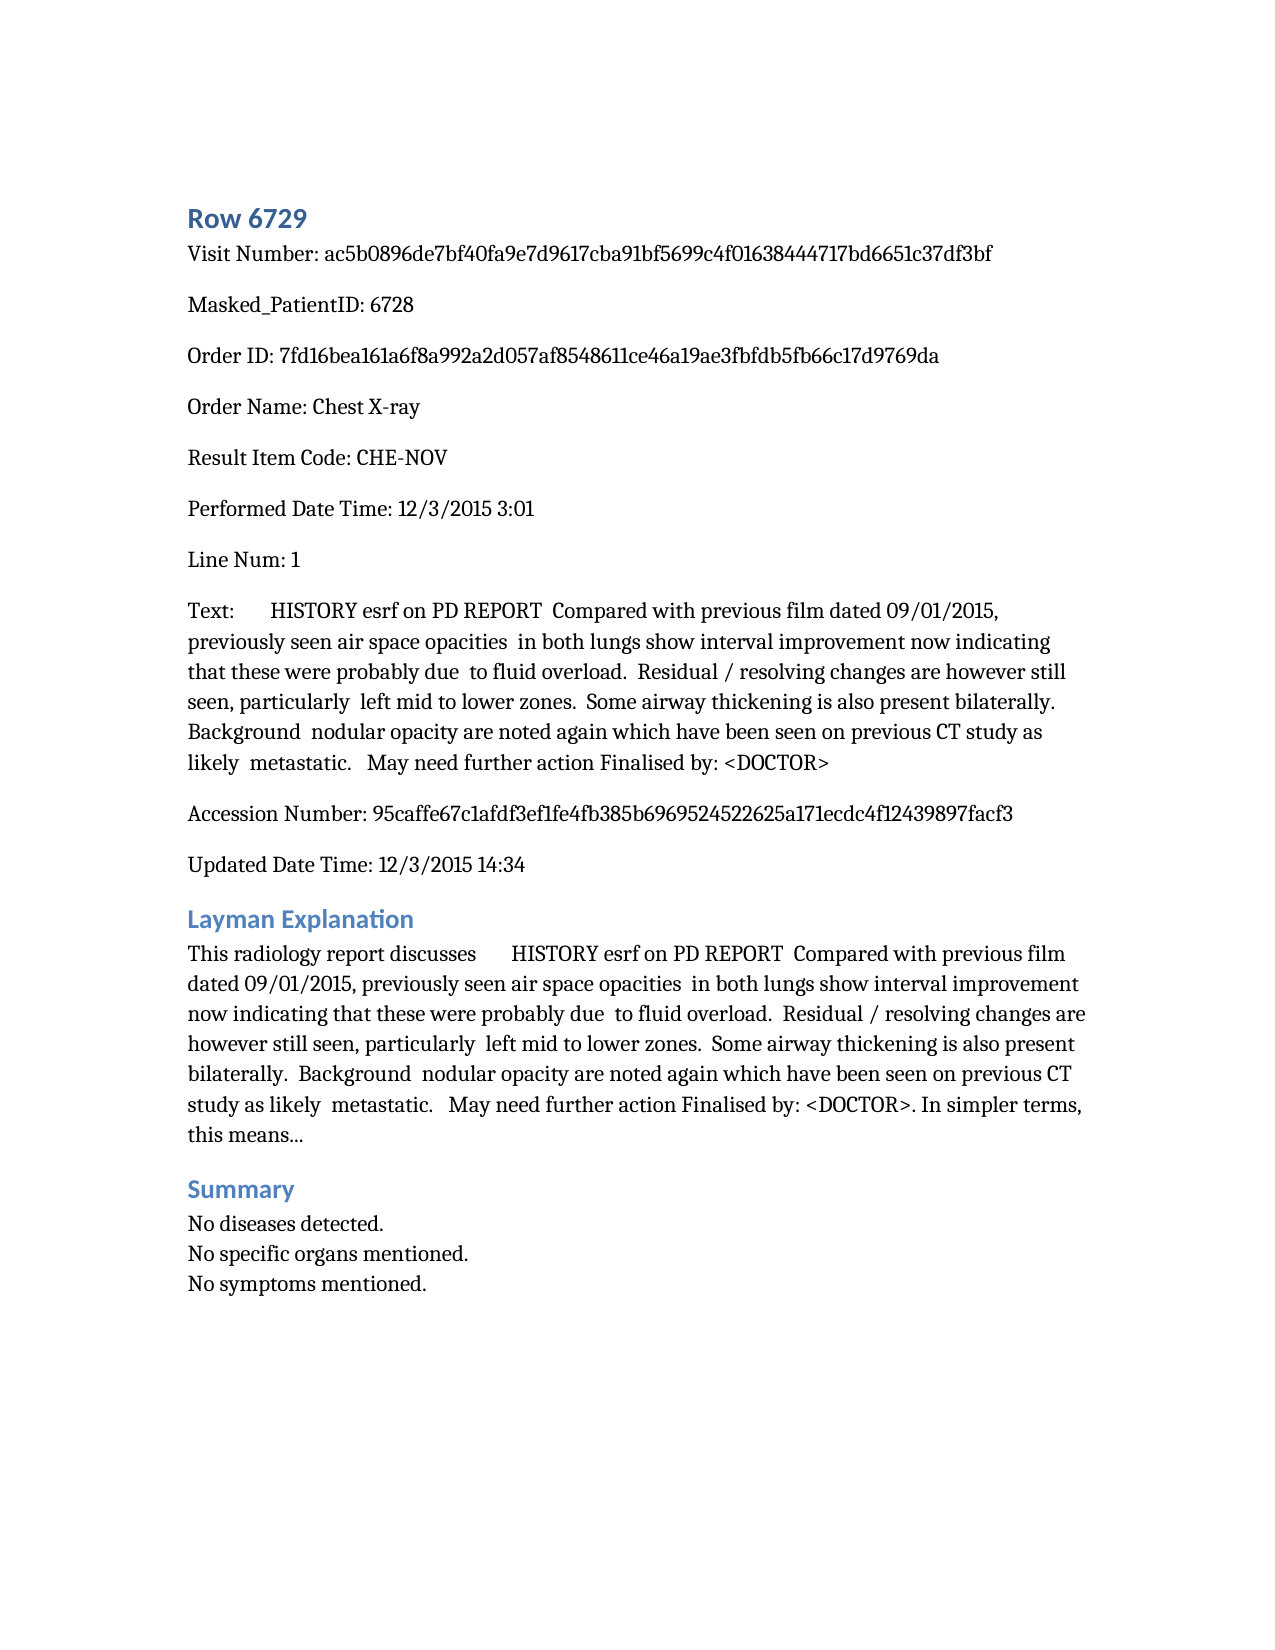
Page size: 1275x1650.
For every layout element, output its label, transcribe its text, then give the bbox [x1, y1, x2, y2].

text Updated Date Time: 12/3/2015 14:34 [187, 851, 1087, 878]
text Performed Date Time: 12/3/2015 3:01 [187, 496, 1087, 522]
text Order Name: Chest X-ray [187, 394, 1087, 420]
text Text: HISTORY esrf on PD REPORT Compared with previous film dated 09/01/2015, previously seen air space opacities in both lungs show interval improvement now indicating that these were probably due to fluid overload. Residual / resolving changes are however still seen, particularly left mid to lower zones. Some airway thickening is also present bilaterally. Background nodular opacity are noted again which have been seen on previous CT study as likely metastatic. May need further action Finalised by: <DOCTOR> [187, 598, 1087, 776]
text Accession Number: 95caffe67c1afdf3ef1fe4fb385b6969524522625a171ecdc4f12439897facf3 [187, 800, 1087, 827]
text Order ID: 7fd16bea161a6f8a992a2d057af8548611ce46a19ae3fbfdb5fb66c17d9769da [187, 343, 1087, 369]
subtitle Summary [187, 1173, 1087, 1206]
subtitle Layman Explanation [187, 902, 1087, 935]
text This radiology report discusses HISTORY esrf on PD REPORT Compared with previous film dated 09/01/2015, previously seen air space opacities in both lungs show interval improvement now indicating that these were probably due to fluid overload. Residual / resolving changes are however still seen, particularly left mid to lower zones. Some airway thickening is also present bilaterally. Background nodular opacity are noted again which have been seen on previous CT study as likely metastatic. May need further action Finalised by: <DOCTOR>. In simpler terms, this means... [187, 940, 1087, 1148]
text Visit Number: ac5b0896de7bf40fa9e7d9617cba91bf5699c4f01638444717bd6651c37df3bf [187, 241, 1087, 267]
text Masked_PatientID: 6728 [187, 292, 1087, 318]
text No diseases detected. No specific organs mentioned. No symptoms mentioned. [187, 1211, 1087, 1297]
subtitle Row 6729 [187, 200, 1087, 236]
text Result Item Code: CHE-NOV [187, 445, 1087, 471]
text Line Num: 1 [187, 547, 1087, 573]
